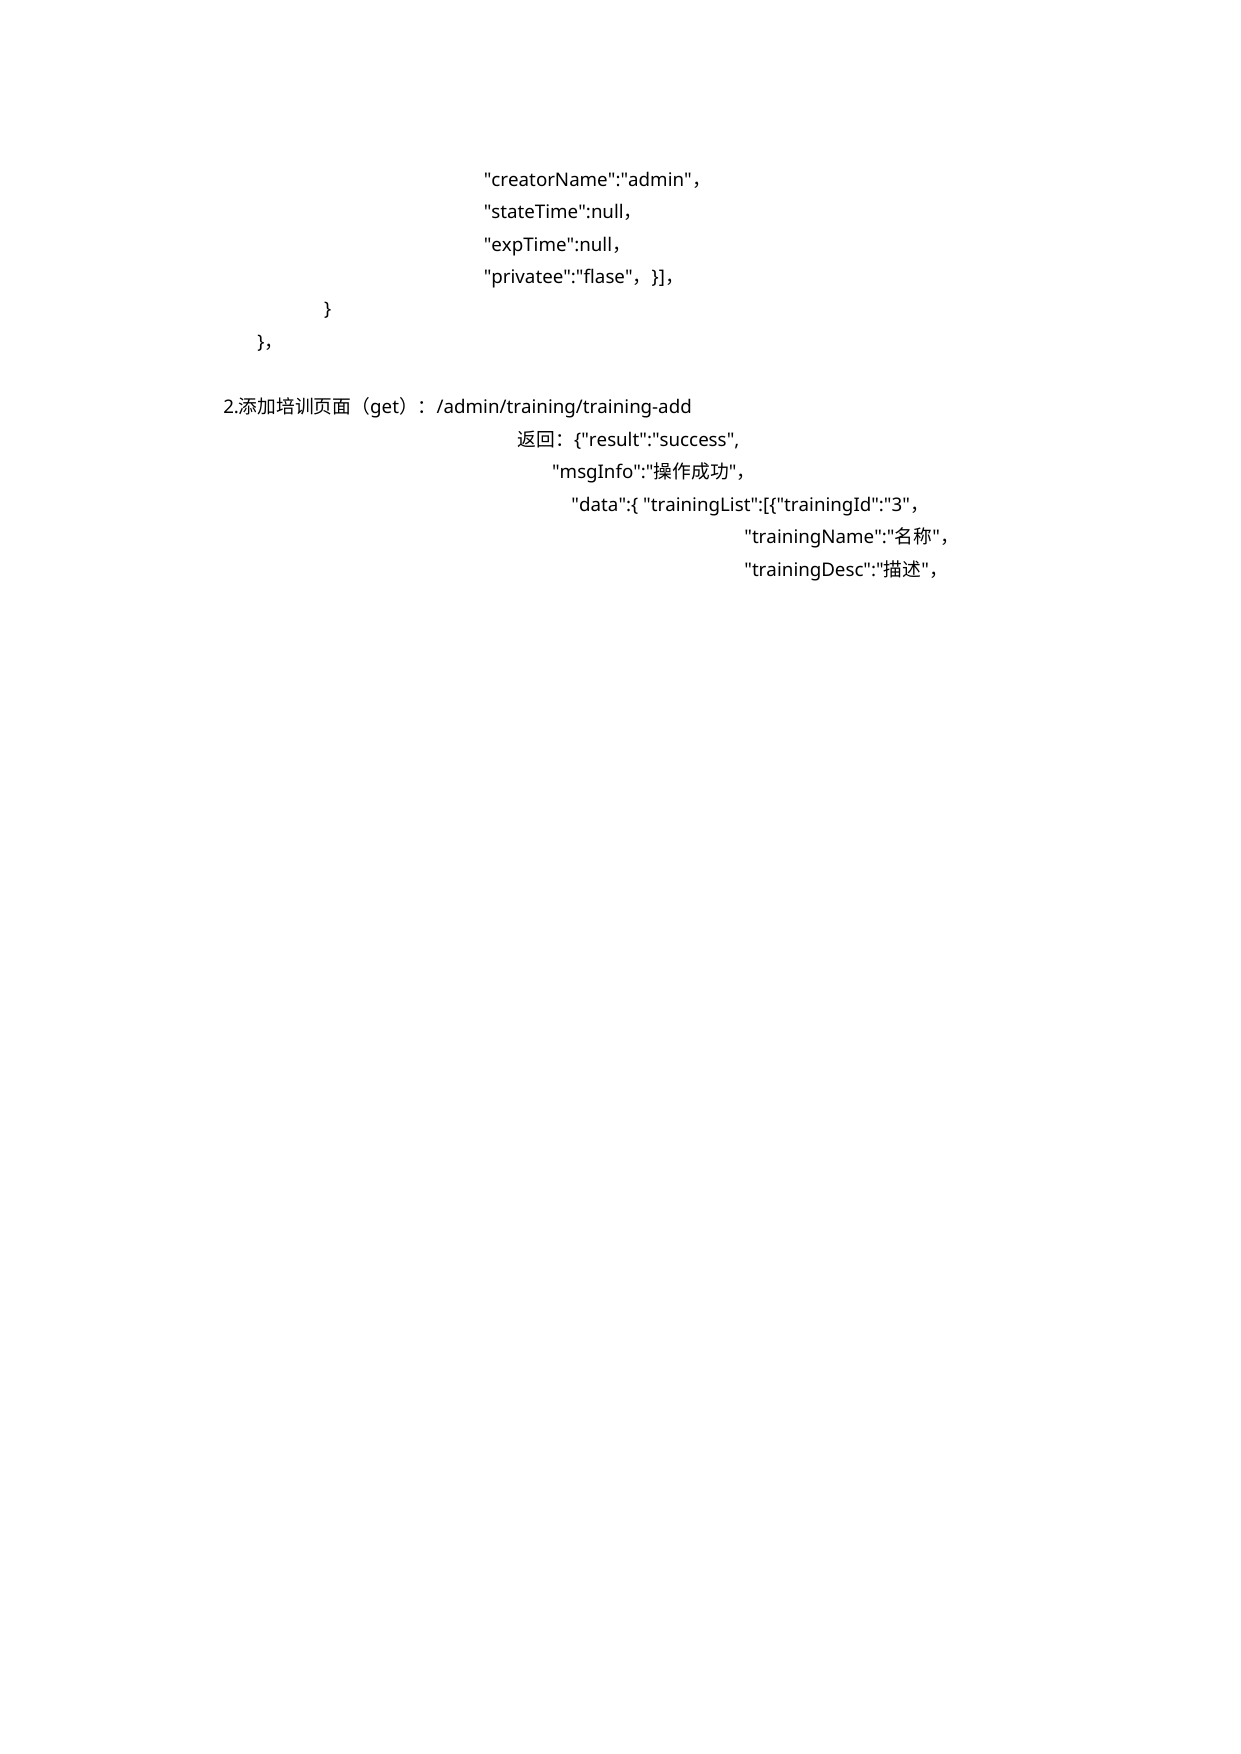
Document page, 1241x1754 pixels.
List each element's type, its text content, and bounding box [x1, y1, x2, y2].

text } [187, 292, 1053, 324]
text "stateTime":null， [187, 194, 1053, 227]
text "data":{ "trainingList":[{"trainingId":"3"， [187, 487, 1053, 519]
text "expTime":null， [187, 227, 1053, 259]
text 返回：{"result":"success", [187, 422, 1053, 454]
text "trainingDesc":"描述"， [187, 552, 1053, 584]
text "trainingName":"名称"， [187, 519, 1053, 552]
text "privatee":"flase"，}]， [187, 259, 1053, 292]
list 添加培训页面（get）：/admin/training/training-add [187, 389, 1053, 422]
text }， [187, 324, 1053, 357]
text "msgInfo":"操作成功"， [187, 454, 1053, 487]
text "creatorName":"admin"， [187, 162, 1053, 194]
